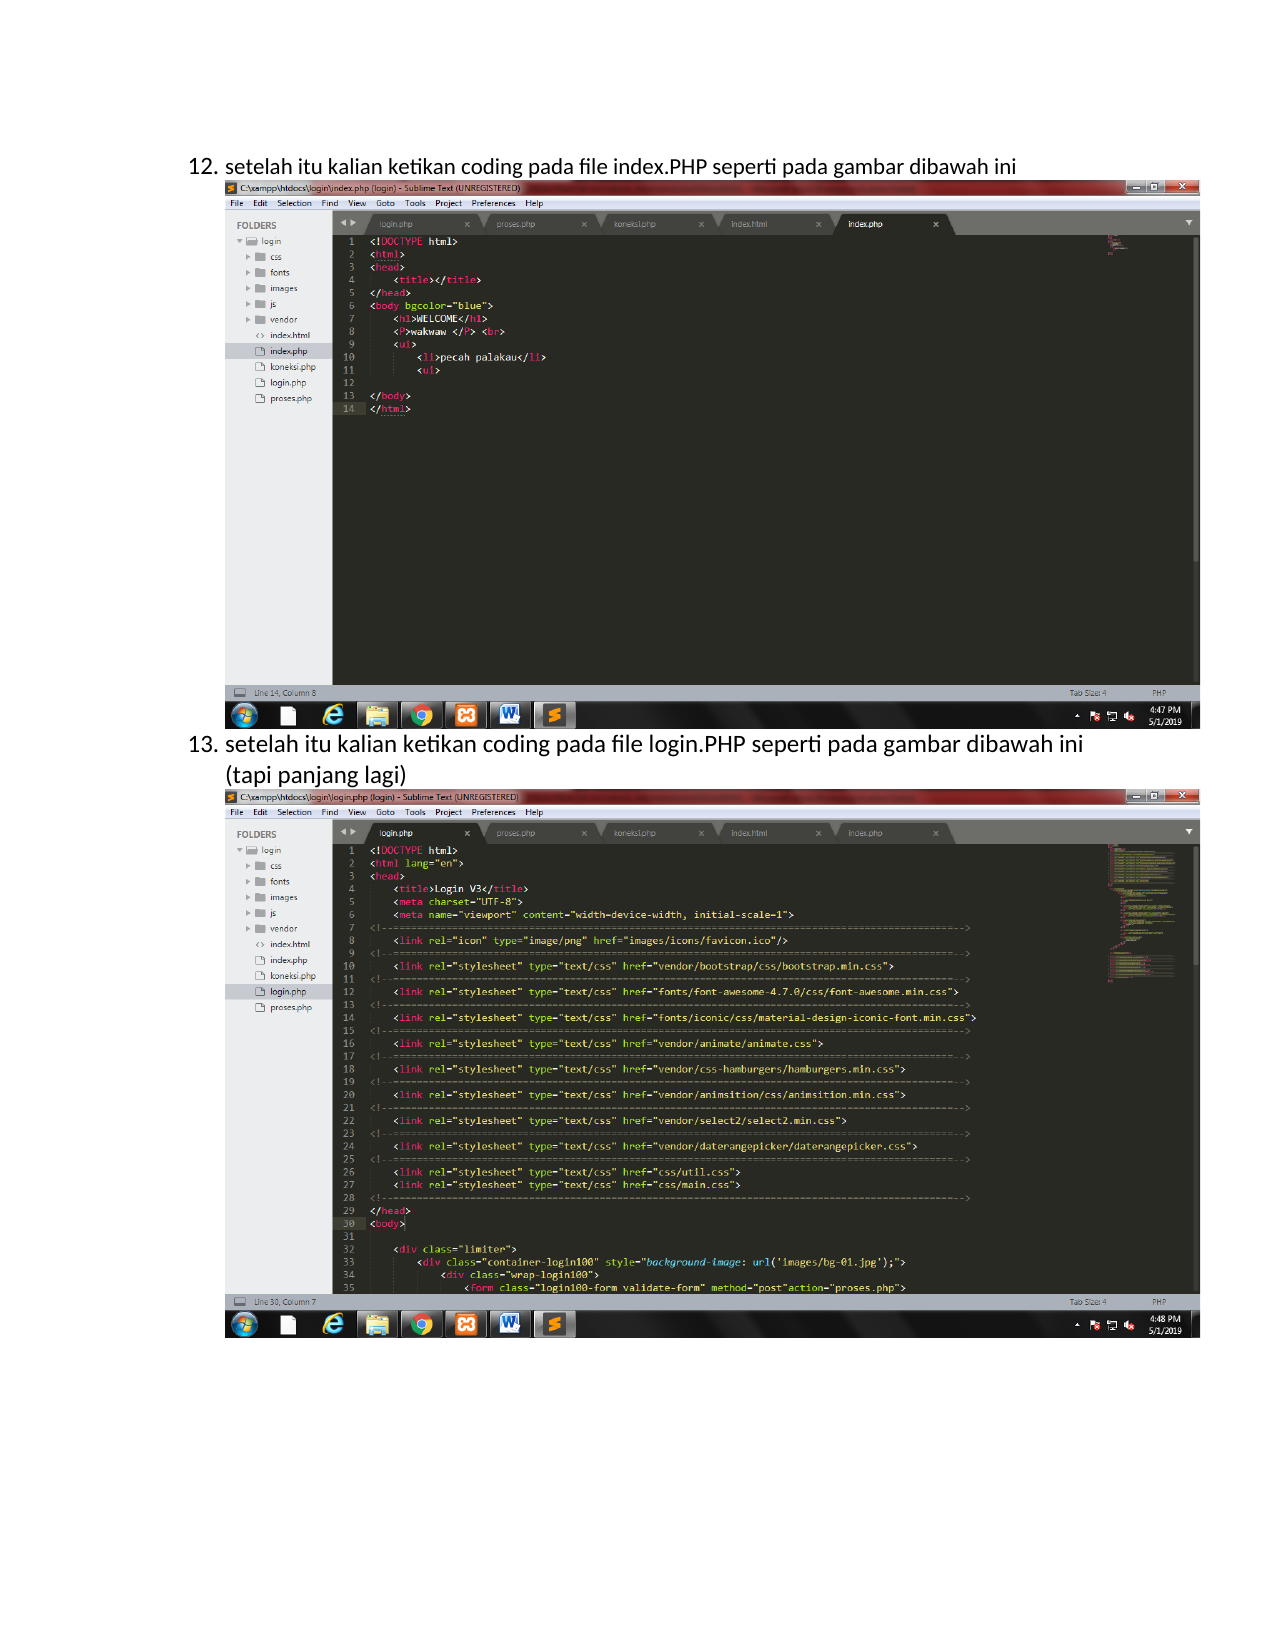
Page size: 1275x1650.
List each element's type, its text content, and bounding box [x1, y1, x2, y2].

picture [225, 789, 1200, 1338]
picture [225, 180, 1200, 729]
